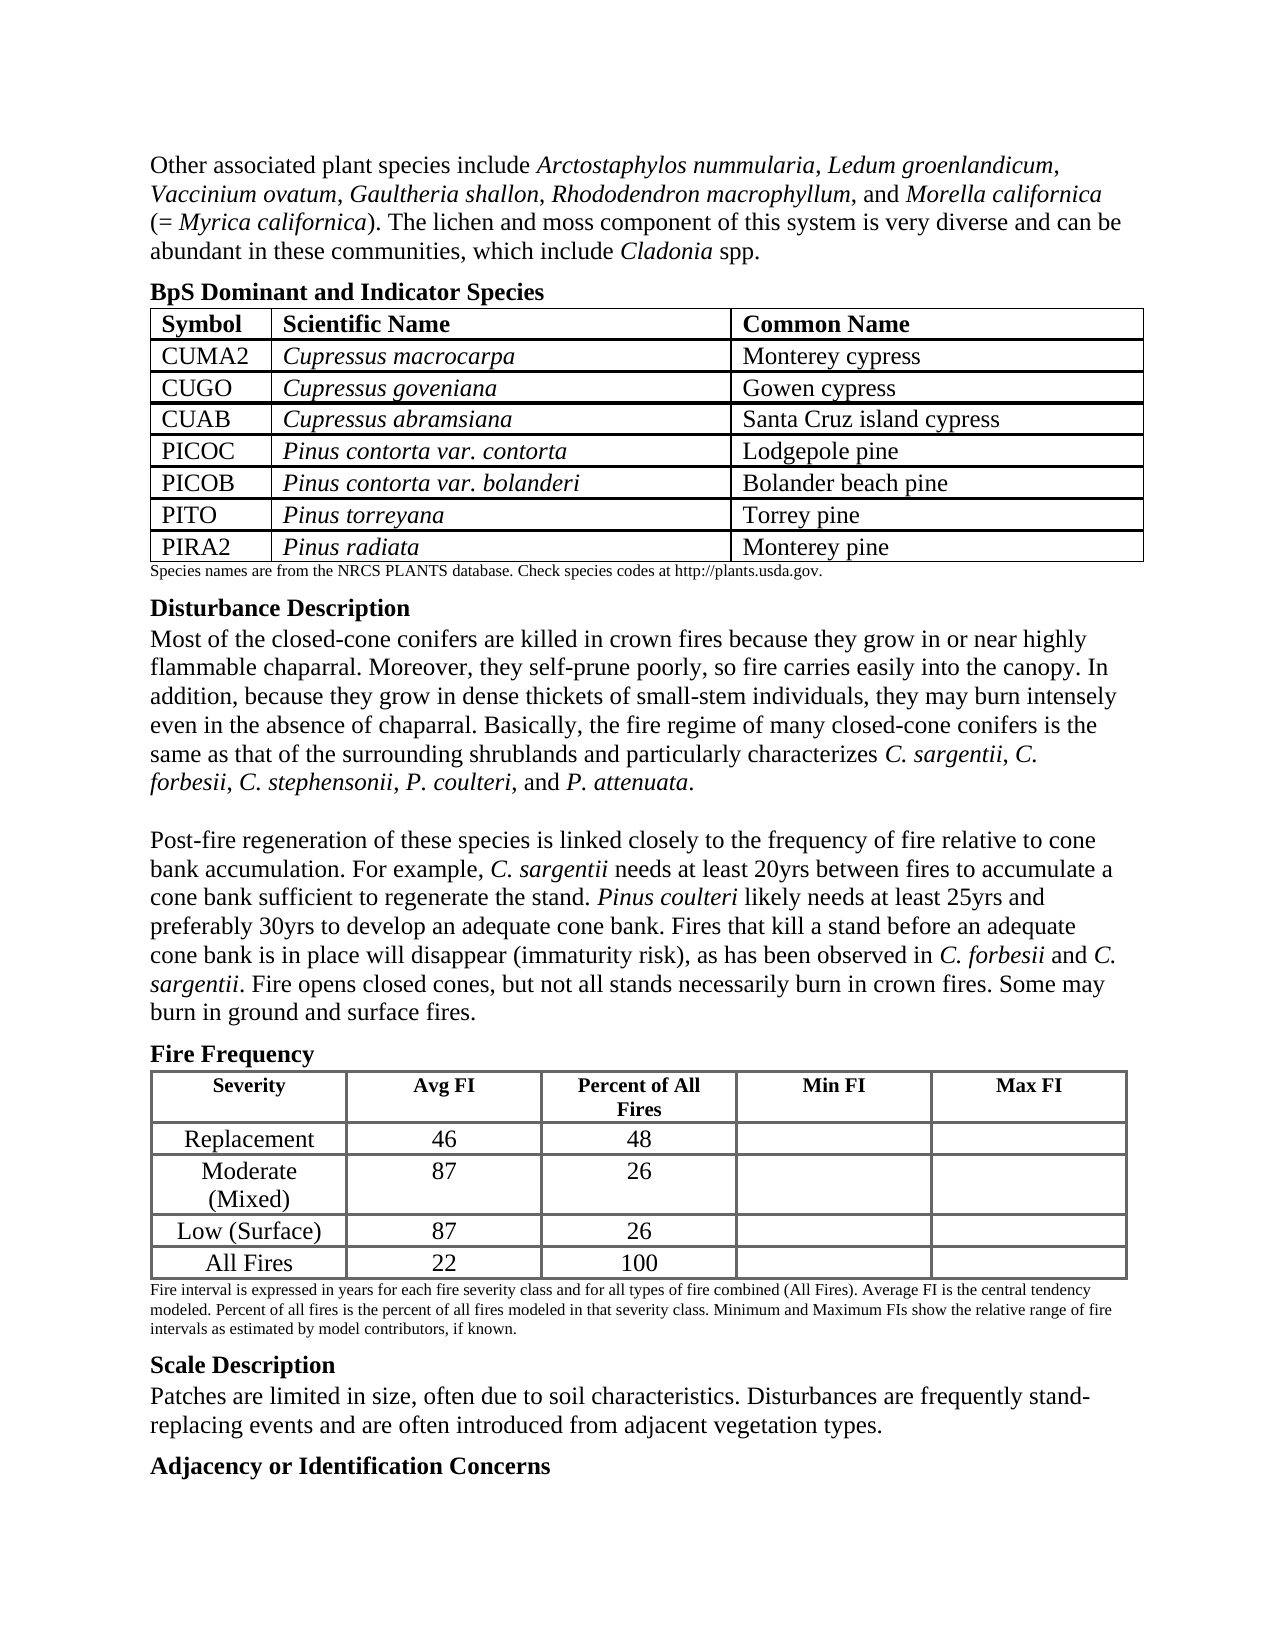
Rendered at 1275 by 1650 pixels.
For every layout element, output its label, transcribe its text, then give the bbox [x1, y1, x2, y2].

table_cell Pinus contorta var. contorta [272, 436, 730, 465]
table_cell [933, 1156, 1125, 1213]
table_cell [738, 1124, 930, 1153]
table_cell Moderate (Mixed) [153, 1156, 345, 1213]
table_header Max FI [933, 1073, 1125, 1121]
table_cell CUAB [151, 405, 271, 433]
table_header Scientific Name [272, 309, 730, 338]
table_cell PITO [151, 500, 271, 529]
table_cell 22 [348, 1248, 540, 1277]
table_cell Monterey cypress [732, 341, 1143, 369]
table_header Avg FI [348, 1073, 540, 1121]
table_cell Low (Surface) [153, 1216, 345, 1245]
table_cell Cupressus goveniana [272, 373, 730, 401]
table_header Common Name [732, 309, 1143, 338]
text Disturbance Description [150, 593, 1125, 622]
text Patches are limited in size, often due to soil characteristics. Disturbances are frequently stand-replacing events and are often introduced from adjacent vegetation types. [150, 1381, 1125, 1438]
table_cell Replacement [153, 1124, 345, 1153]
text Other associated plant species include Arctostaphylos nummularia, Ledum groenlandicum, Vaccinium ovatum, Gaultheria shallon, Rhododendron macrophyllum, and Morella californica (= Myrica californica). The lichen and moss component of this system is very diverse and can be abundant in these communities, which include Cladonia spp. [150, 150, 1125, 265]
text Species names are from the NRCS PLANTS database. Check species codes at http://plants.usda.gov. [150, 562, 1125, 580]
table_cell Bolander beach pine [732, 468, 1143, 497]
table_cell [738, 1248, 930, 1277]
table_cell PIRA2 [151, 532, 271, 561]
table_cell 26 [543, 1156, 735, 1213]
text Post-fire regeneration of these species is linked closely to the frequency of fire relative to cone bank accumulation. For example, C. sargentii needs at least 20yrs between fires to accumulate a cone bank sufficient to regenerate the stand. Pinus coulteri likely needs at least 25yrs and preferably 30yrs to develop an adequate cone bank. Fires that kill a stand before an adequate cone bank is in place will disappear (immaturity risk), as has been observed in C. forbesii and C. sargentii. Fire opens closed cones, but not all stands necessarily burn in crown fires. Some may burn in ground and surface fires. [150, 825, 1125, 1026]
table_cell 100 [543, 1248, 735, 1277]
table_cell CUGO [151, 373, 271, 401]
table_cell Pinus contorta var. bolanderi [272, 468, 730, 497]
text Scale Description [150, 1350, 1125, 1379]
text Adjacency or Identification Concerns [150, 1451, 1125, 1480]
text Fire interval is expressed in years for each fire severity class and for all types of fire combined (All Fires). Average FI is the central tendency modeled. Percent of all fires is the percent of all fires modeled in that severity class. Minimum and Maximum FIs show the relative range of fire intervals as estimated by model contributors, if known. [150, 1280, 1125, 1338]
table_header Percent of All Fires [543, 1073, 735, 1121]
table_cell 48 [543, 1124, 735, 1153]
table_header Symbol [151, 309, 271, 338]
table_cell Monterey pine [732, 532, 1143, 561]
table_cell [933, 1248, 1125, 1277]
table_cell 26 [543, 1216, 735, 1245]
table_cell PICOB [151, 468, 271, 497]
table_cell Cupressus macrocarpa [272, 341, 730, 369]
table_cell Pinus radiata [272, 532, 730, 561]
table_cell Cupressus abramsiana [272, 405, 730, 433]
table_cell PICOC [151, 436, 271, 465]
table_cell Gowen cypress [732, 373, 1143, 401]
table_header Severity [153, 1073, 345, 1121]
text BpS Dominant and Indicator Species [150, 277, 1125, 306]
table_cell 87 [348, 1216, 540, 1245]
text Fire Frequency [150, 1039, 1125, 1067]
table_cell All Fires [153, 1248, 345, 1277]
table_cell Lodgepole pine [732, 436, 1143, 465]
table_cell 87 [348, 1156, 540, 1213]
table_cell 46 [348, 1124, 540, 1153]
table_cell [738, 1216, 930, 1245]
table_cell Santa Cruz island cypress [732, 405, 1143, 433]
table_cell [738, 1156, 930, 1213]
table_cell Pinus torreyana [272, 500, 730, 529]
text Most of the closed-cone conifers are killed in crown fires because they grow in or near highly flammable chaparral. Moreover, they self-prune poorly, so fire carries easily into the canopy. In addition, because they grow in dense thickets of small-stem individuals, they may burn intensely even in the absence of chaparral. Basically, the fire regime of many closed-cone conifers is the same as that of the surrounding shrublands and particularly characterizes C. sargentii, C. forbesii, C. stephensonii, P. coulteri, and P. attenuata. [150, 624, 1125, 796]
table_header Min FI [738, 1073, 930, 1121]
table_cell CUMA2 [151, 341, 271, 369]
table_cell [933, 1124, 1125, 1153]
table_cell [933, 1216, 1125, 1245]
table_cell Torrey pine [732, 500, 1143, 529]
